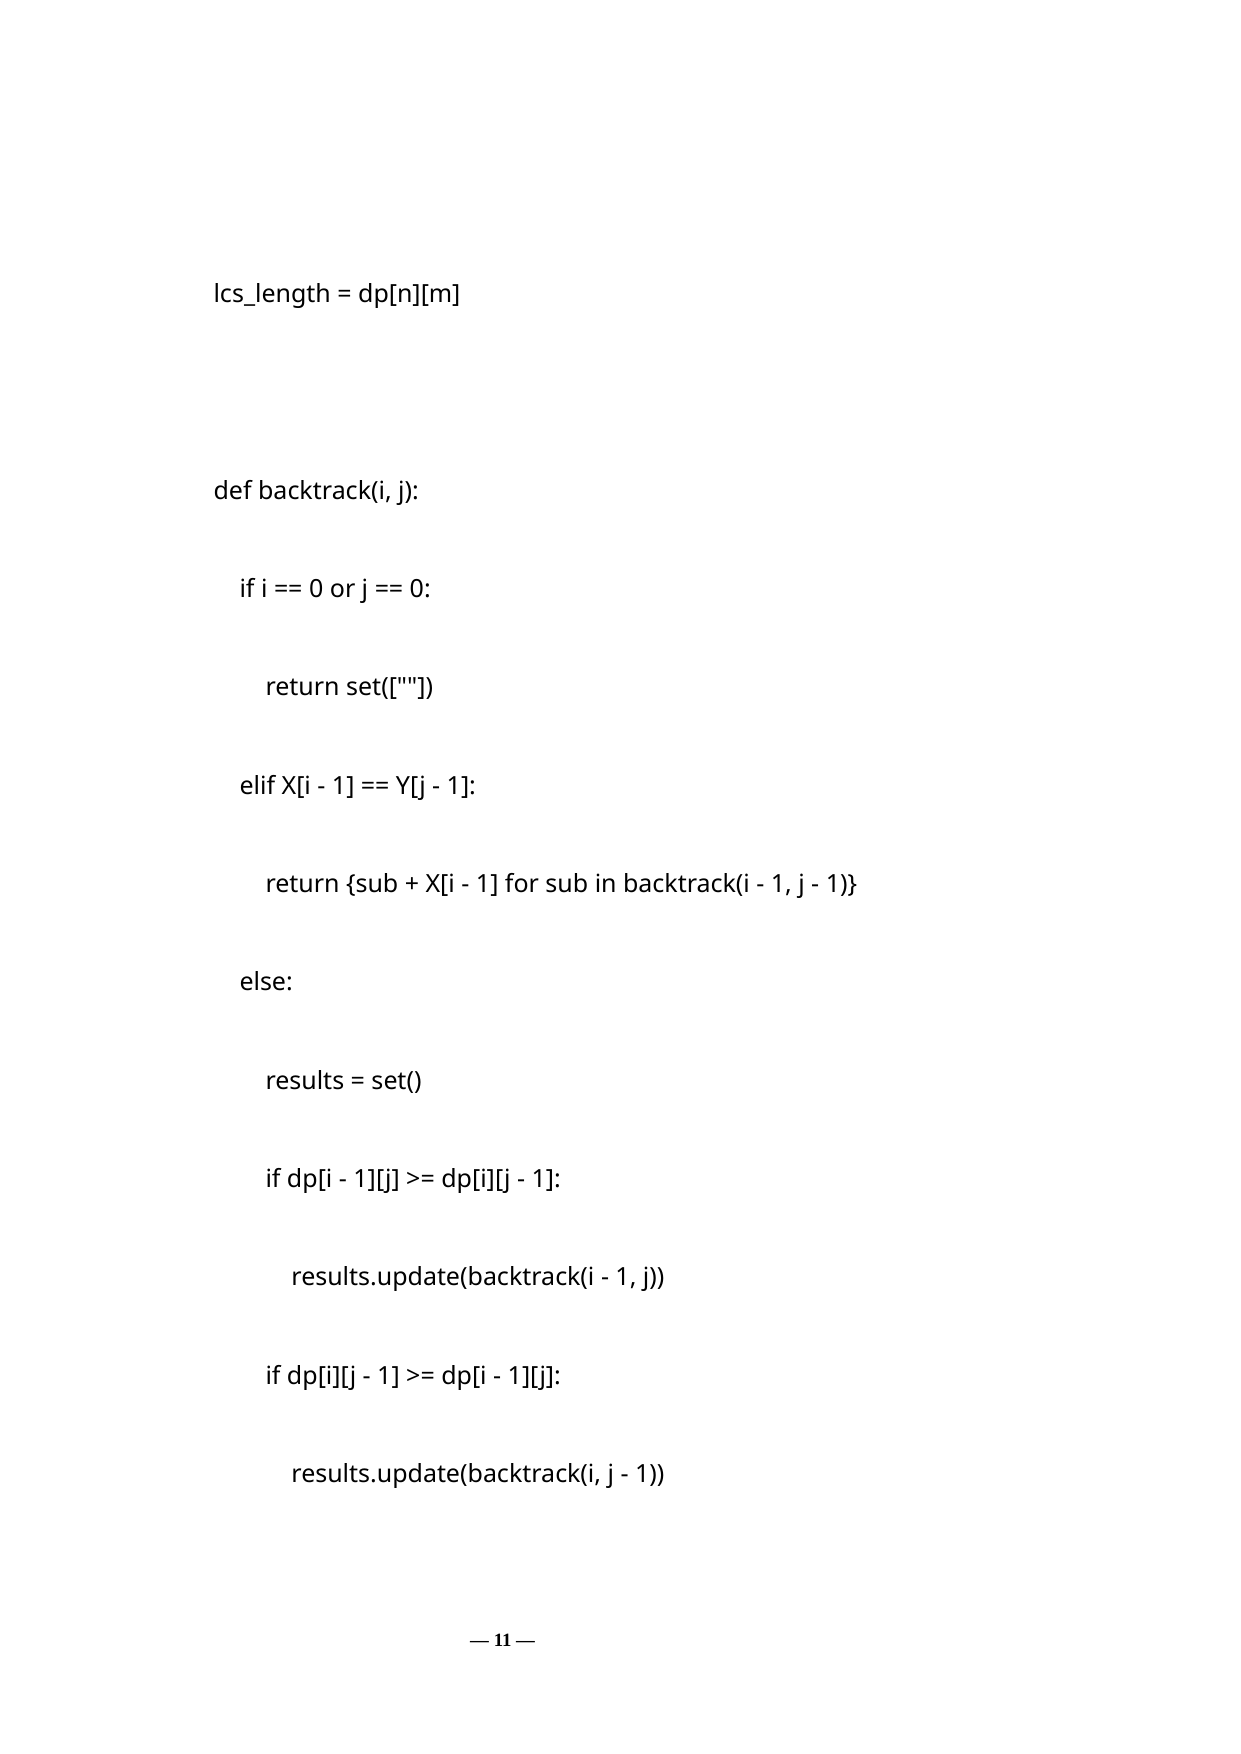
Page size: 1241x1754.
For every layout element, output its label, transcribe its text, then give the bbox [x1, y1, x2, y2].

list if dp[i - 1][j] >= dp[i][j - 1]: [187, 1145, 1053, 1210]
list results = set() [187, 1047, 1053, 1112]
list return set([""]) [187, 654, 1053, 719]
list results.update(backtrack(i, j - 1)) [187, 1440, 1053, 1505]
list def backtrack(i, j): [187, 457, 1053, 522]
list lcs_length = dp[n][m] [187, 260, 1053, 325]
list if i == 0 or j == 0: [187, 555, 1053, 620]
list return {sub + X[i - 1] for sub in backtrack(i - 1, j - 1)} [187, 850, 1053, 915]
list else: [187, 949, 1053, 1014]
list elif X[i - 1] == Y[j - 1]: [187, 752, 1053, 817]
list results.update(backtrack(i - 1, j)) [187, 1244, 1053, 1309]
list if dp[i][j - 1] >= dp[i - 1][j]: [187, 1342, 1053, 1407]
